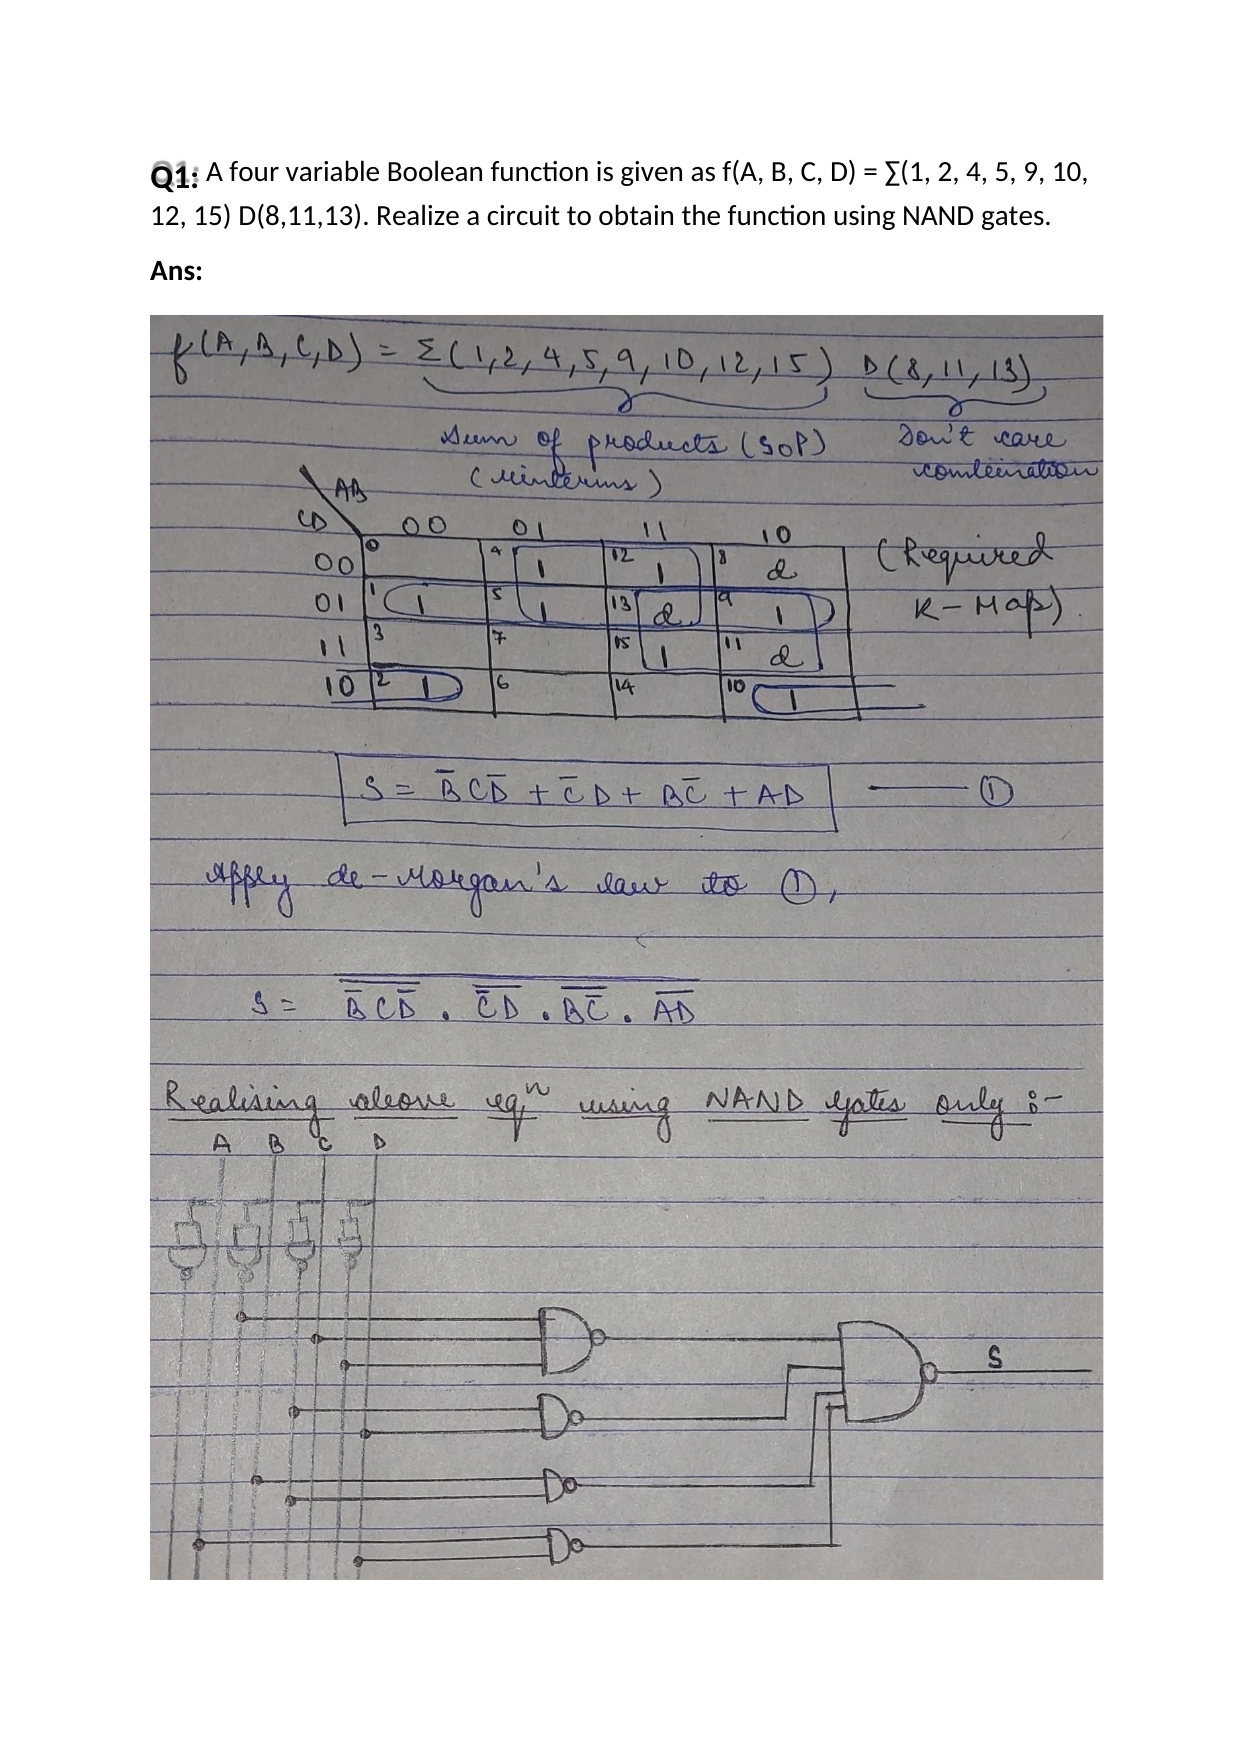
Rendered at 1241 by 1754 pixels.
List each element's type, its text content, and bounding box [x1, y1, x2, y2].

text A four variable Boolean function is given as f(A, B, C, D) = ∑(1, 2, 4, 5, 9, 10, 12, 15) D(8,11,13). Realize a circuit to obtain the function using NAND gates. [150, 153, 1091, 232]
text Ans: [150, 252, 1138, 287]
picture [150, 315, 1104, 1580]
